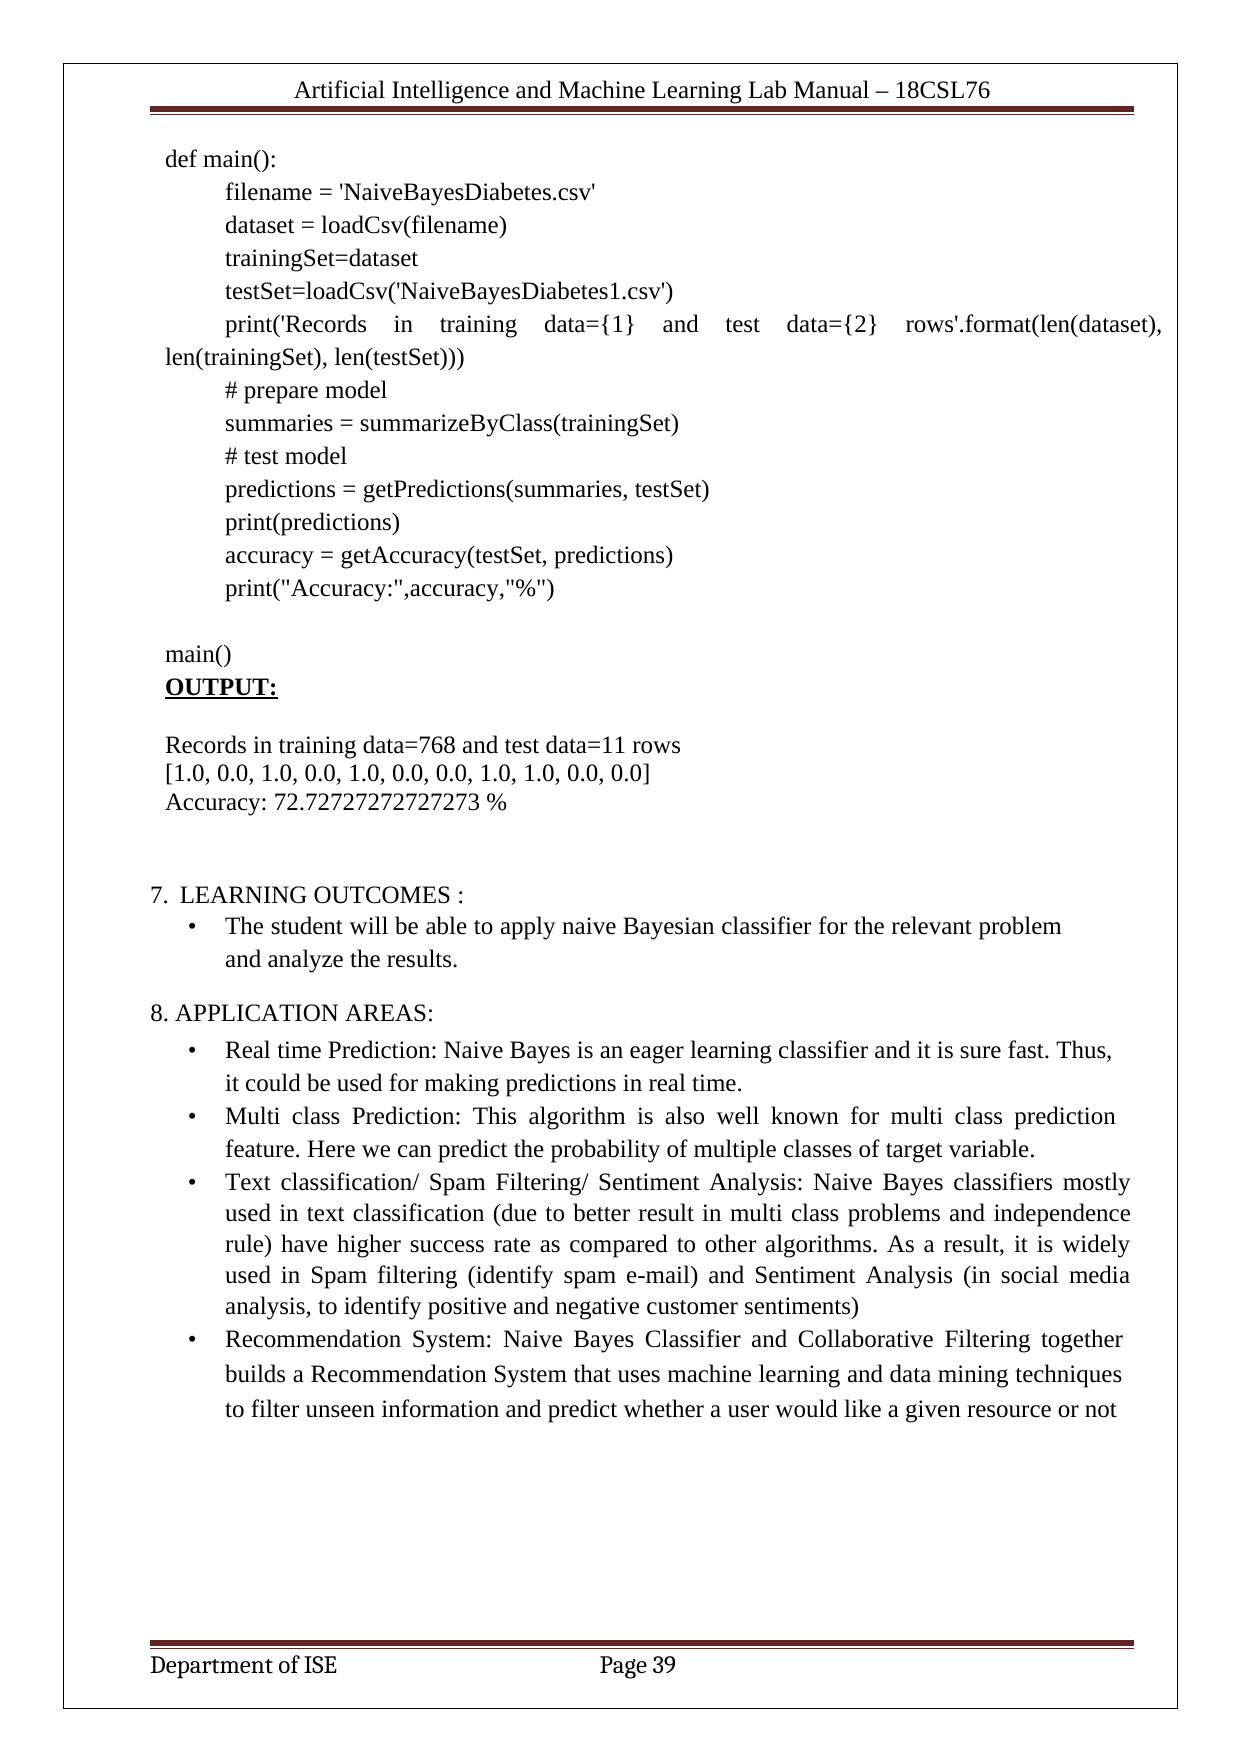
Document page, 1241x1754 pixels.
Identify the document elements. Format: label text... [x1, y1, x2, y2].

text [1.0, 0.0, 1.0, 0.0, 1.0, 0.0, 0.0, 1.0, 1.0, 0.0, 0.0] [165, 758, 1163, 787]
text testSet=loadCsv('NaiveBayesDiabetes1.csv') [165, 276, 1163, 305]
text main() [165, 639, 1163, 668]
text # prepare model [165, 375, 1163, 404]
text accuracy = getAccuracy(testSet, predictions) [165, 540, 1163, 569]
text Records in training data=768 and test data=11 rows [165, 730, 1163, 758]
text def main(): [165, 144, 1163, 173]
text predictions = getPredictions(summaries, testSet) [165, 474, 1163, 503]
text print(predictions) [165, 507, 1163, 536]
list Recommendation System: Naive Bayes Classifier and Collaborative Filtering together builds a Recommendation System that uses machine learning and data mining techniques to filter unseen information and predict whether a user would like a given resource or not [188, 1324, 1124, 1422]
list The student will be able to apply naive Bayesian classifier for the relevant problem and analyze the results. [188, 911, 1063, 972]
text print('Records in training data={1} and test data={2} rows'.format(len(dataset), len(trainingSet), len(testSet))) [165, 309, 1163, 371]
list Real time Prediction: Naive Bayes is an eager learning classifier and it is sure fast. Thus, it could be used for making predictions in real time. [188, 1036, 1113, 1097]
text Accuracy: 72.72727272727273 % [165, 787, 1163, 816]
list Multi class Prediction: This algorithm is also well known for multi class prediction feature. Here we can predict the probability of multiple classes of target variable. [188, 1101, 1117, 1162]
list LEARNING OUTCOMES : [150, 880, 1134, 909]
list Text classification/ Spam Filtering/ Sentiment Analysis: Naive Bayes classifiers mostly used in text classification (due to better result in multi class problems and independence rule) have higher success rate as compared to other algorithms. As a result, it is widely used in Spam filtering (identify spam e-mail) and Sentiment Analysis (in social media analysis, to identify positive and negative customer sentiments) [188, 1167, 1132, 1319]
text # test model [165, 441, 1163, 470]
text OUTPUT: [165, 672, 1163, 701]
text filename = 'NaiveBayesDiabetes.csv' [165, 177, 1163, 206]
list APPLICATION AREAS: [150, 998, 1134, 1027]
text trainingSet=dataset [165, 243, 1163, 272]
text summaries = summarizeByClass(trainingSet) [165, 408, 1163, 437]
text print("Accuracy:",accuracy,"%") [165, 573, 1163, 602]
text dataset = loadCsv(filename) [165, 210, 1163, 239]
